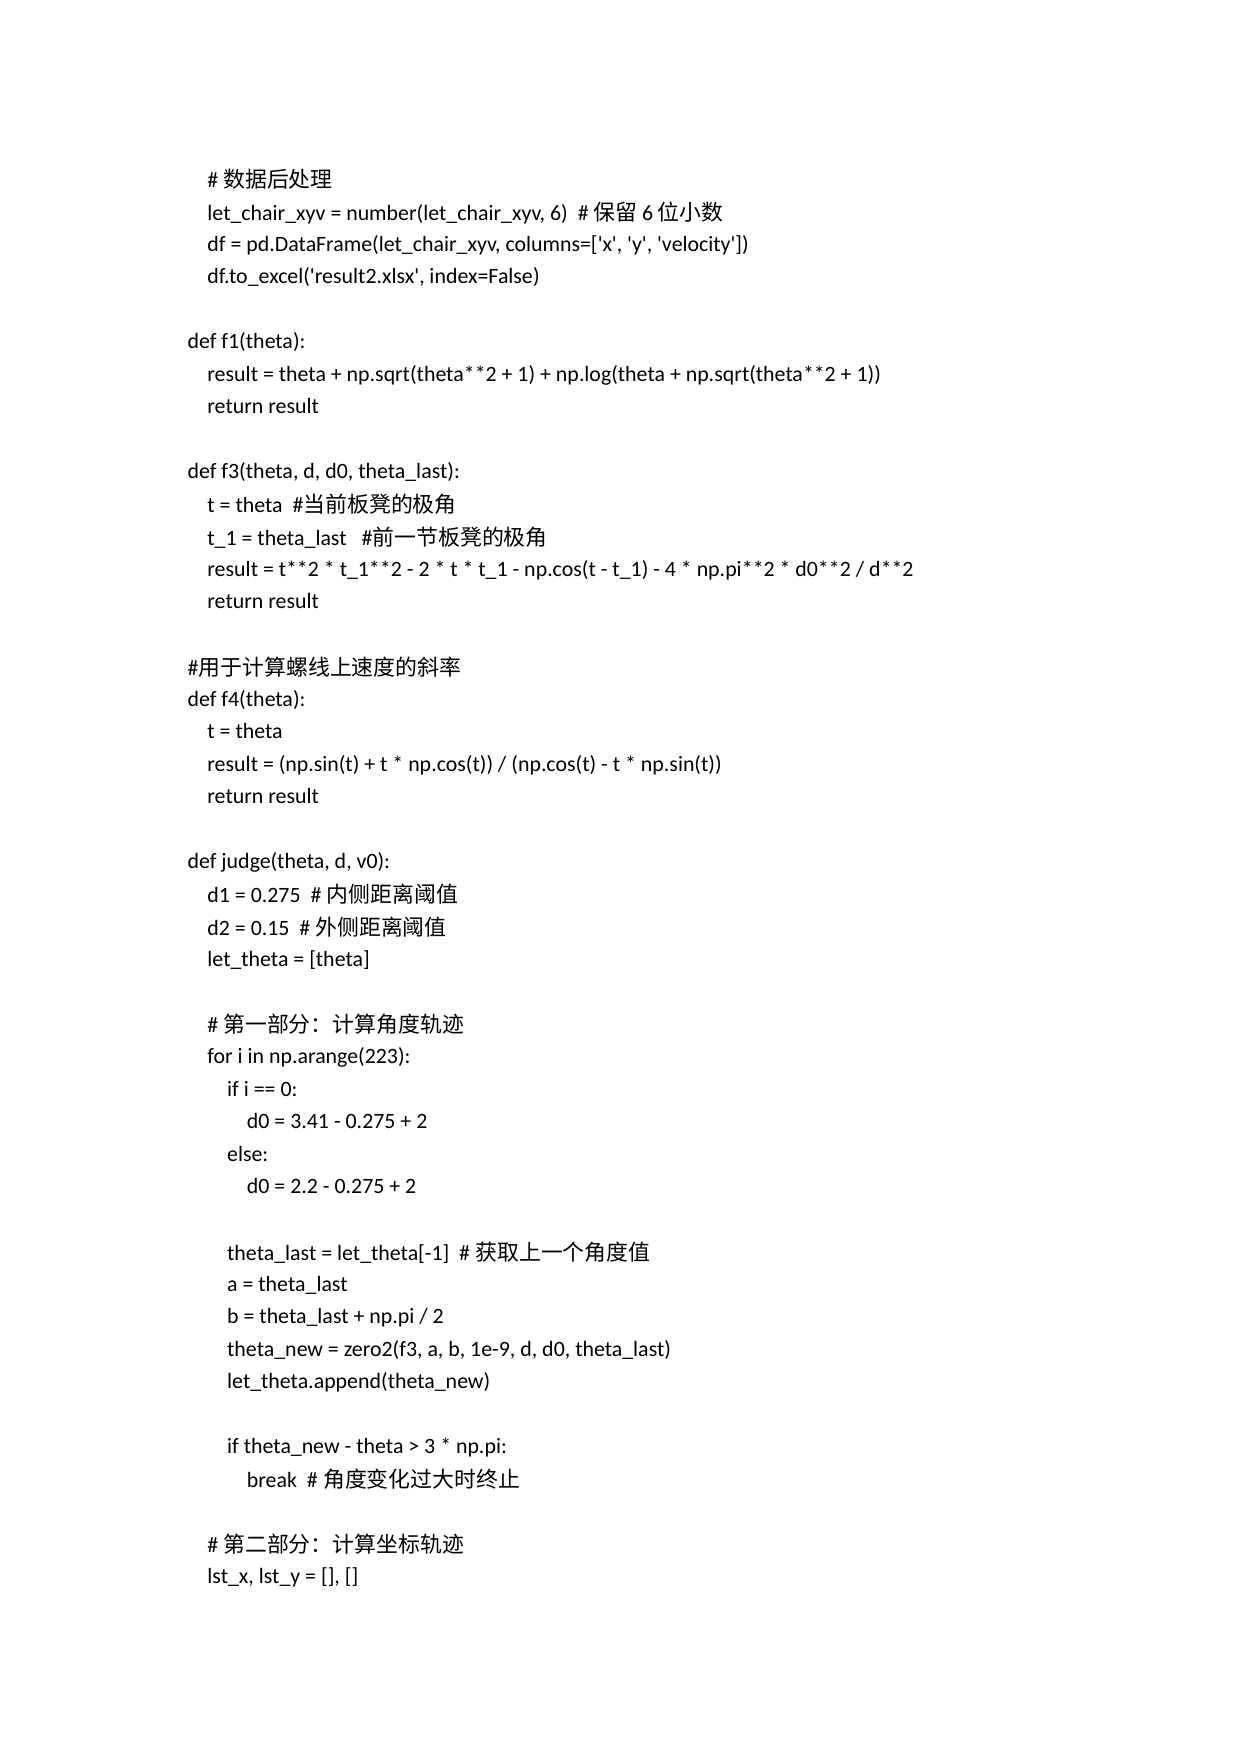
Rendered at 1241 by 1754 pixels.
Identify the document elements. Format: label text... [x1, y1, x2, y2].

text # 第一部分：计算角度轨迹 [187, 1007, 1053, 1039]
text b = theta_last + np.pi / 2 [187, 1299, 1053, 1332]
text let_theta.append(theta_new) [187, 1364, 1053, 1397]
text return result [187, 584, 1053, 617]
text result = t**2 * t_1**2 - 2 * t * t_1 - np.cos(t - t_1) - 4 * np.pi**2 * d0**2 / d**2 [187, 552, 1053, 584]
text result = theta + np.sqrt(theta**2 + 1) + np.log(theta + np.sqrt(theta**2 + 1)) [187, 357, 1053, 389]
text d0 = 2.2 - 0.275 + 2 [187, 1169, 1053, 1202]
text # 第二部分：计算坐标轨迹 [187, 1527, 1053, 1559]
text if i == 0: [187, 1072, 1053, 1104]
text for i in np.arange(223): [187, 1039, 1053, 1072]
text df = pd.DataFrame(let_chair_xyv, columns=['x', 'y', 'velocity']) [187, 227, 1053, 259]
text d2 = 0.15 # 外侧距离阈值 [187, 909, 1053, 942]
text a = theta_last [187, 1267, 1053, 1299]
text return result [187, 389, 1053, 422]
text def f3(theta, d, d0, theta_last): [187, 454, 1053, 487]
text t_1 = theta_last #前一节板凳的极角 [187, 519, 1053, 552]
text break # 角度变化过大时终止 [187, 1462, 1053, 1494]
text let_chair_xyv = number(let_chair_xyv, 6) # 保留6位小数 [187, 194, 1053, 227]
text result = (np.sin(t) + t * np.cos(t)) / (np.cos(t) - t * np.sin(t)) [187, 747, 1053, 779]
text t = theta #当前板凳的极角 [187, 487, 1053, 519]
text def judge(theta, d, v0): [187, 844, 1053, 877]
text d1 = 0.275 # 内侧距离阈值 [187, 877, 1053, 909]
text if theta_new - theta > 3 * np.pi: [187, 1429, 1053, 1462]
text theta_new = zero2(f3, a, b, 1e-9, d, d0, theta_last) [187, 1332, 1053, 1364]
text df.to_excel('result2.xlsx', index=False) [187, 259, 1053, 292]
text def f1(theta): [187, 324, 1053, 357]
text lst_x, lst_y = [], [] [187, 1559, 1053, 1592]
text #用于计算螺线上速度的斜率 [187, 649, 1053, 682]
text d0 = 3.41 - 0.275 + 2 [187, 1104, 1053, 1137]
text def f4(theta): [187, 682, 1053, 714]
text return result [187, 779, 1053, 812]
text let_theta = [theta] [187, 942, 1053, 974]
text t = theta [187, 714, 1053, 747]
text # 数据后处理 [187, 162, 1053, 194]
text else: [187, 1137, 1053, 1169]
text theta_last = let_theta[-1] # 获取上一个角度值 [187, 1234, 1053, 1267]
